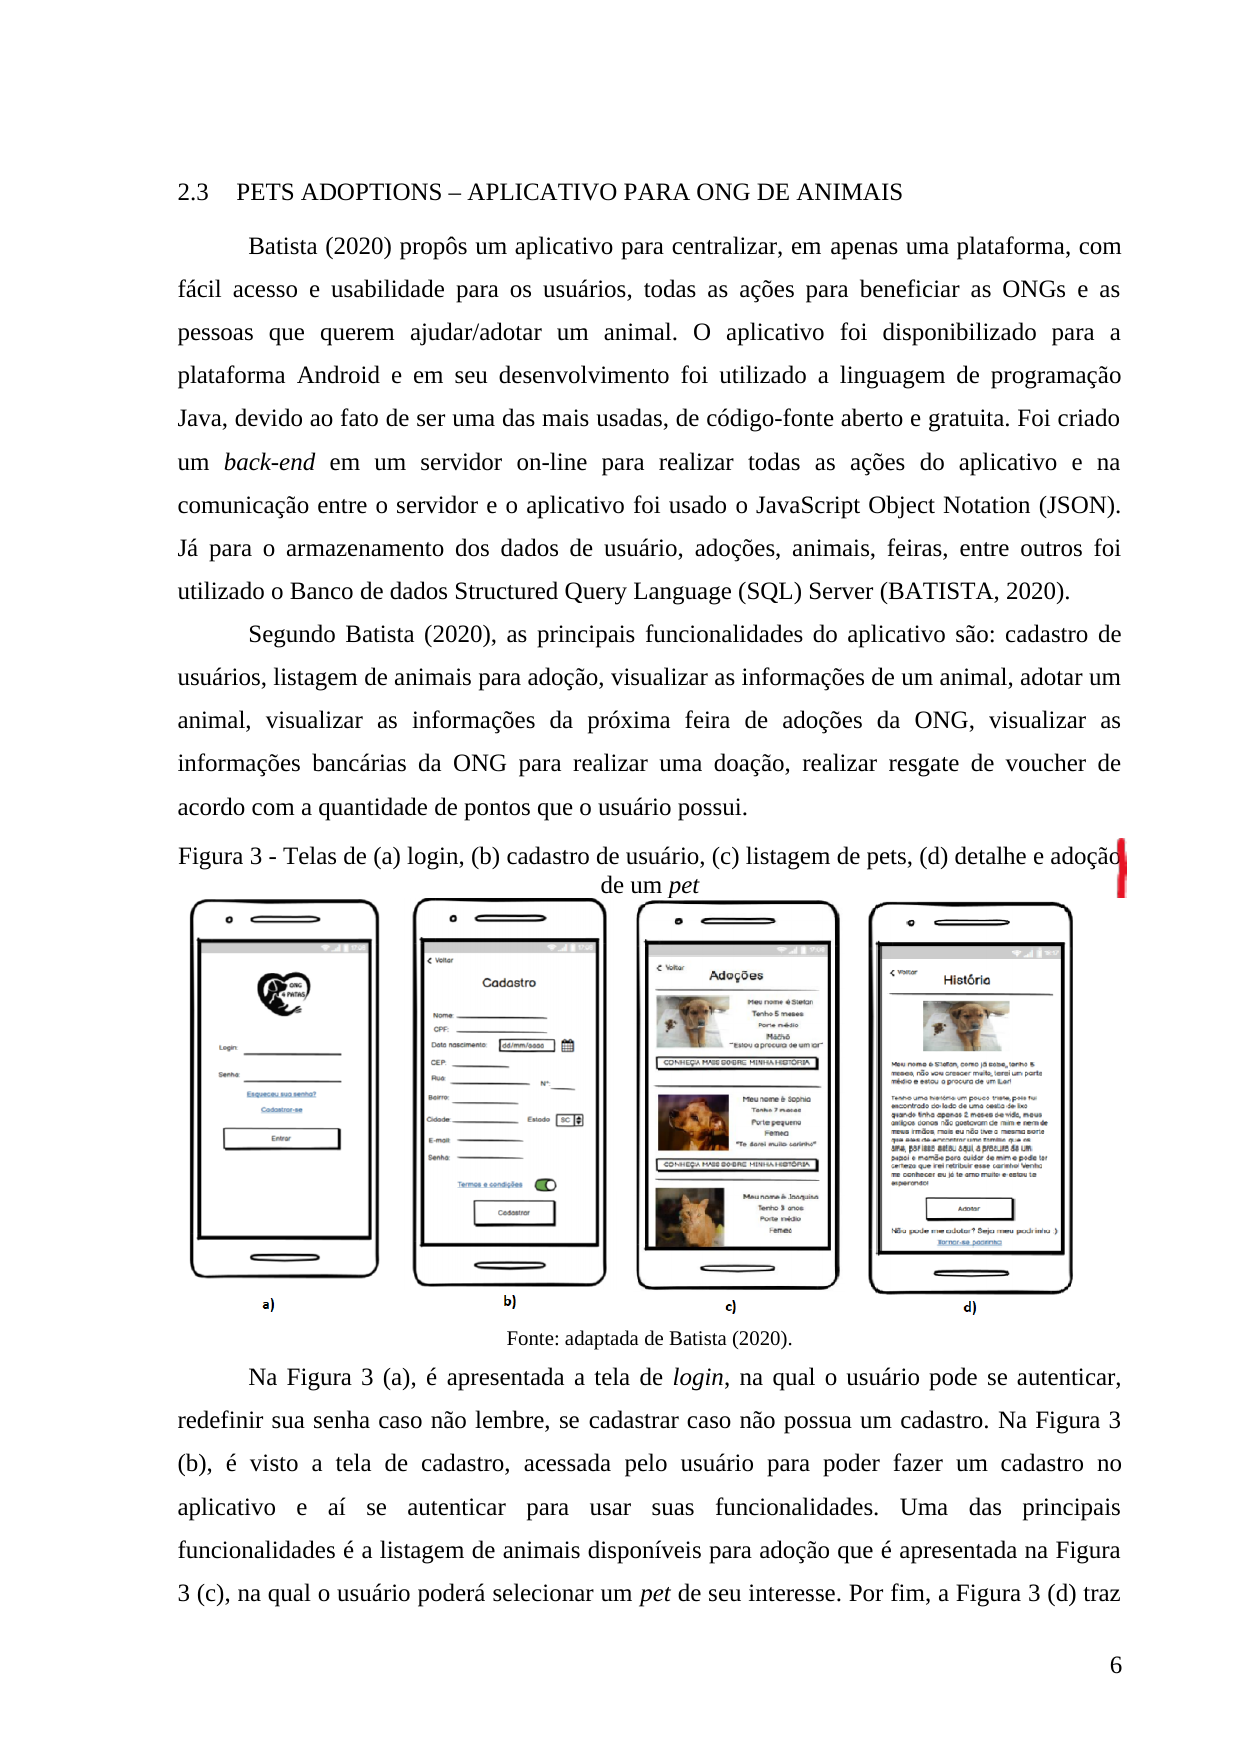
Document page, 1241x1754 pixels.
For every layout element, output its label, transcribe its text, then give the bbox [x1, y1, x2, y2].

text Fonte: adaptada de Batista (2020). [177, 1326, 1122, 1350]
text Segundo Batista (2020), as principais funcionalidades do aplicativo são: cadastro de usuários, listagem de animais para adoção, visualizar as informações de um animal, adotar um animal, visualizar as informações da próxima feira de adoções da ONG, visualizar as informações bancárias da ONG para realizar uma doação, realizar resgate de voucher de acordo com a quantidade de pontos que o usuário possui. [177, 619, 1122, 820]
text Figura 3 - Telas de (a) login, (b) cadastro de usuário, (c) listagem de pets, (d) detalhe e adoção de um pet [177, 841, 1114, 898]
text Batista (2020) propôs um aplicativo para centralizar, em apenas uma plataforma, com fácil acesso e usabilidade para os usuários, todas as ações para beneficiar as ONGs e as pessoas que querem ajudar/adotar um animal. O aplicativo foi disponibilizado para a plataforma Android e em seu desenvolvimento foi utilizado a linguagem de programação Java, devido ao fato de ser uma das mais usadas, de código-fonte aberto e gratuita. Foi criado um back-end em um servidor on-line para realizar todas as ações do aplicativo e na comunicação entre o servidor e o aplicativo foi usado o JavaScript Object Notation (JSON). Já para o armazenamento dos dados de usuário, adoções, animais, feiras, entre outros foi utilizado o Banco de dados Structured Query Language (SQL) Server (BATISTA, 2020). [177, 231, 1122, 605]
picture [177, 838, 1127, 1326]
subtitle pets adoptions – aplicativo para ong de animais [177, 177, 1122, 206]
